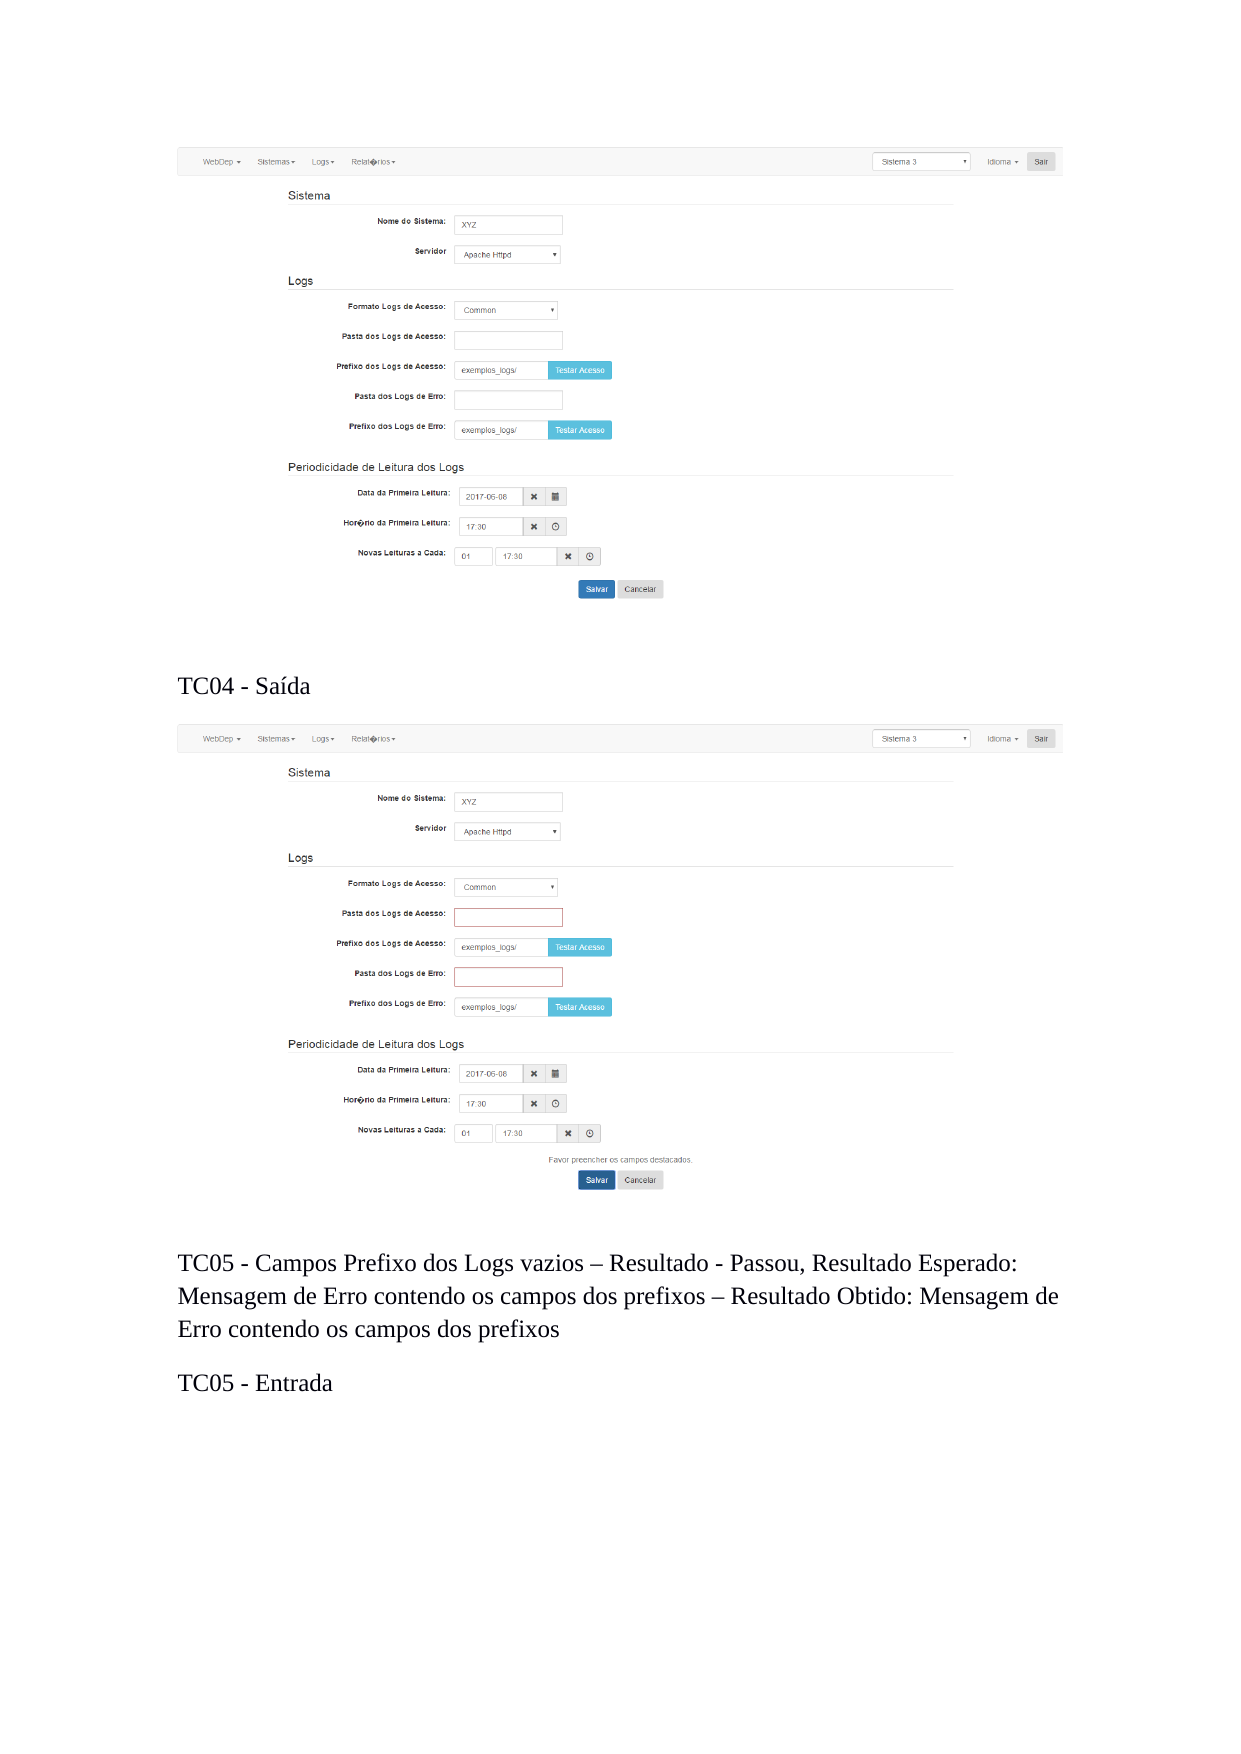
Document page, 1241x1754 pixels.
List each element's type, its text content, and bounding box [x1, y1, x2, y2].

picture [177, 147, 1063, 646]
text TC04 - Saída [177, 671, 1063, 699]
text TC05 - Campos Prefixo dos Logs vazios – Resultado - Passou, Resultado Esperado: Mensagem de Erro contendo os campos dos prefixos – Resultado Obtido: Mensagem de Erro contendo os campos dos prefixos [177, 1248, 1063, 1343]
picture [177, 724, 1063, 1223]
text TC05 - Entrada [177, 1368, 1063, 1397]
